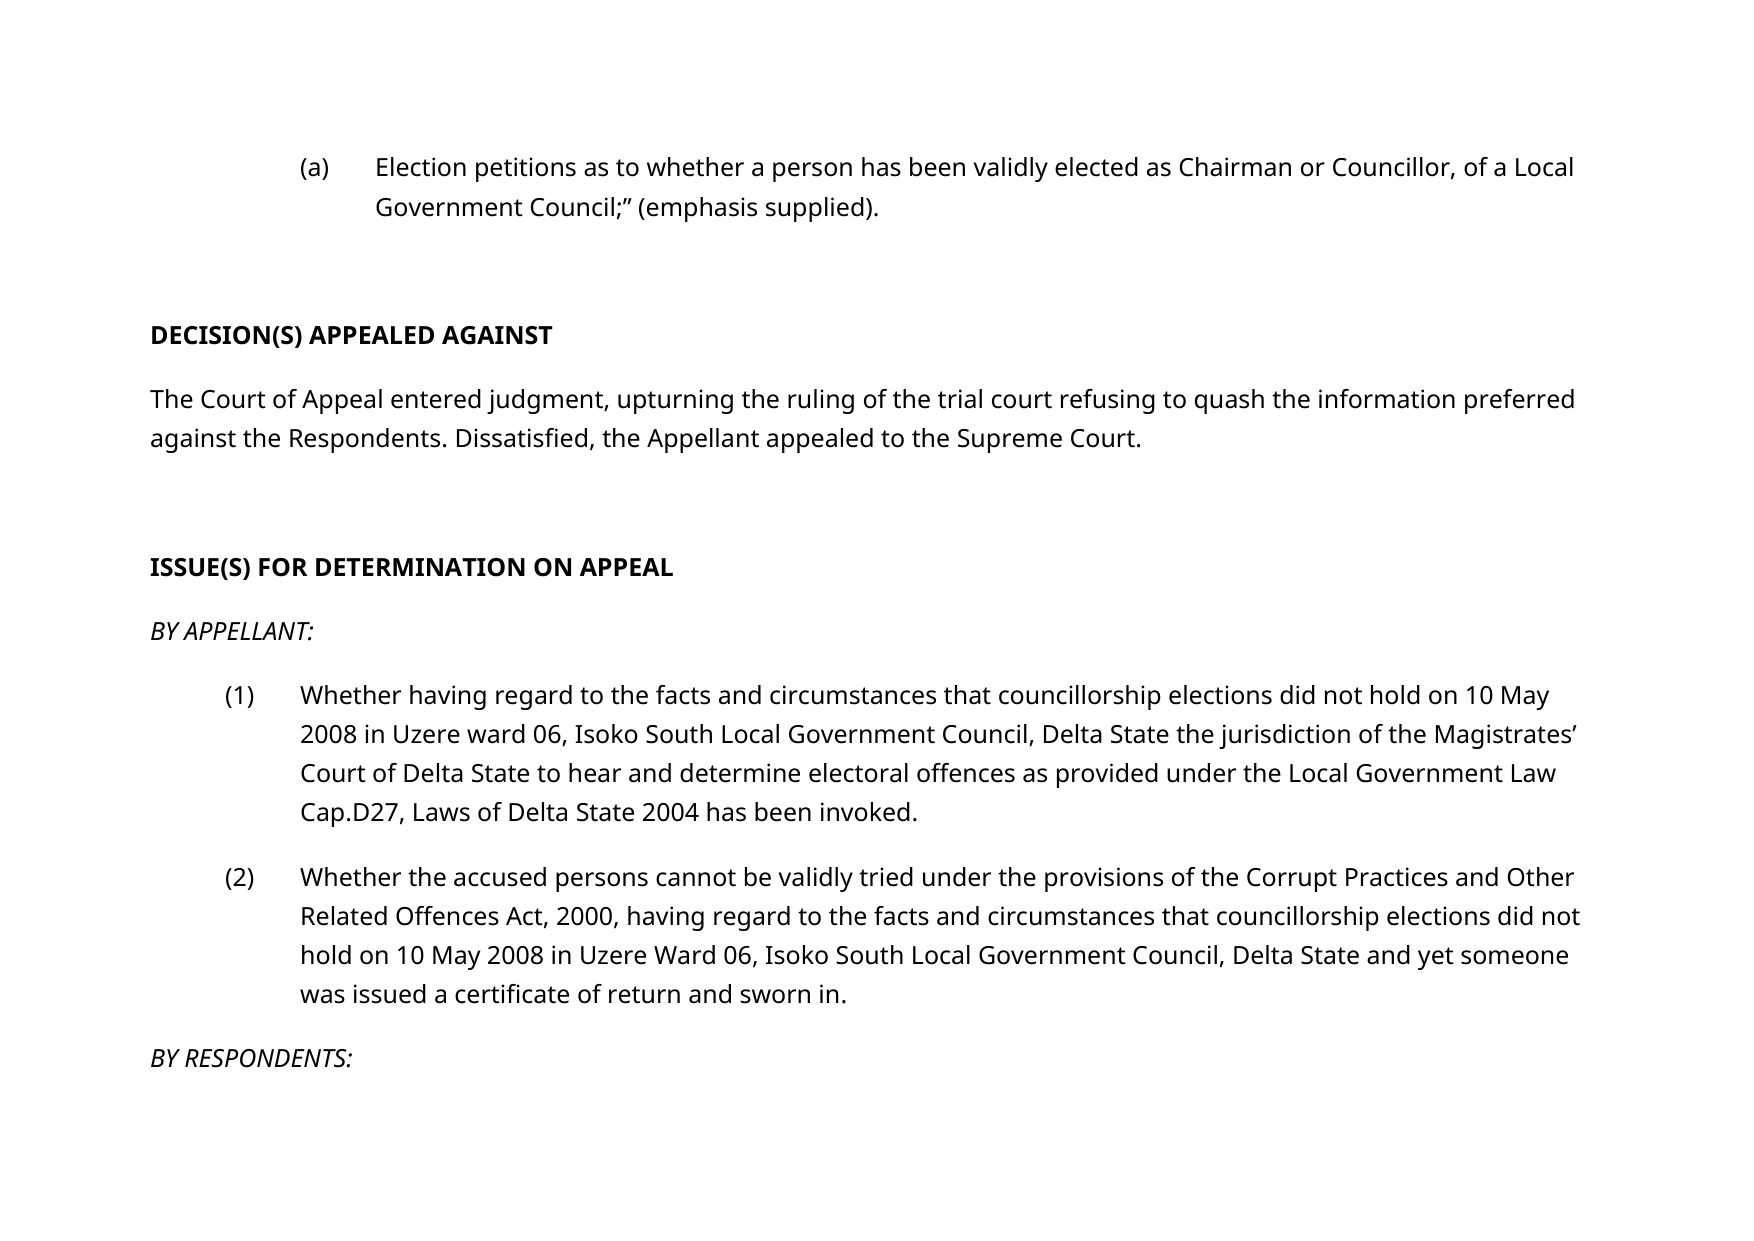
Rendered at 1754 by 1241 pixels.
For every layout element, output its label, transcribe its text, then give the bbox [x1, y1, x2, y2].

text BY RESPONDENTS: [150, 1041, 1604, 1075]
text (2) Whether the accused persons cannot be validly tried under the provisions of the Corrupt Practices and Other Related Offences Act, 2000, having regard to the facts and circumstances that councillorship elections did not hold on 10 May 2008 in Uzere Ward 06, Isoko South Local Government Council, Delta State and yet someone was issued a certificate of return and sworn in. [225, 859, 1604, 1011]
text BY APPELLANT: [150, 613, 1604, 647]
text (1) Whether having regard to the facts and circumstances that councillorship elections did not hold on 10 May 2008 in Uzere ward 06, Isoko South Local Government Council, Delta State the jurisdiction of the Magistrates’ Court of Delta State to hear and determine electoral offences as provided under the Local Government Law Cap.D27, Laws of Delta State 2004 has been invoked. [225, 677, 1604, 829]
text DECISION(S) APPEALED AGAINST [150, 317, 1604, 352]
text (a) Election petitions as to whether a person has been validly elected as Chairman or Councillor, of a Local Government Council;” (emphasis supplied). [300, 150, 1604, 223]
text The Court of Appeal entered judgment, upturning the ruling of the trial court refusing to quash the information preferred against the Respondents. Dissatisfied, the Appellant appealed to the Supreme Court. [150, 382, 1604, 455]
text ISSUE(S) FOR DETERMINATION ON APPEAL [150, 549, 1604, 583]
